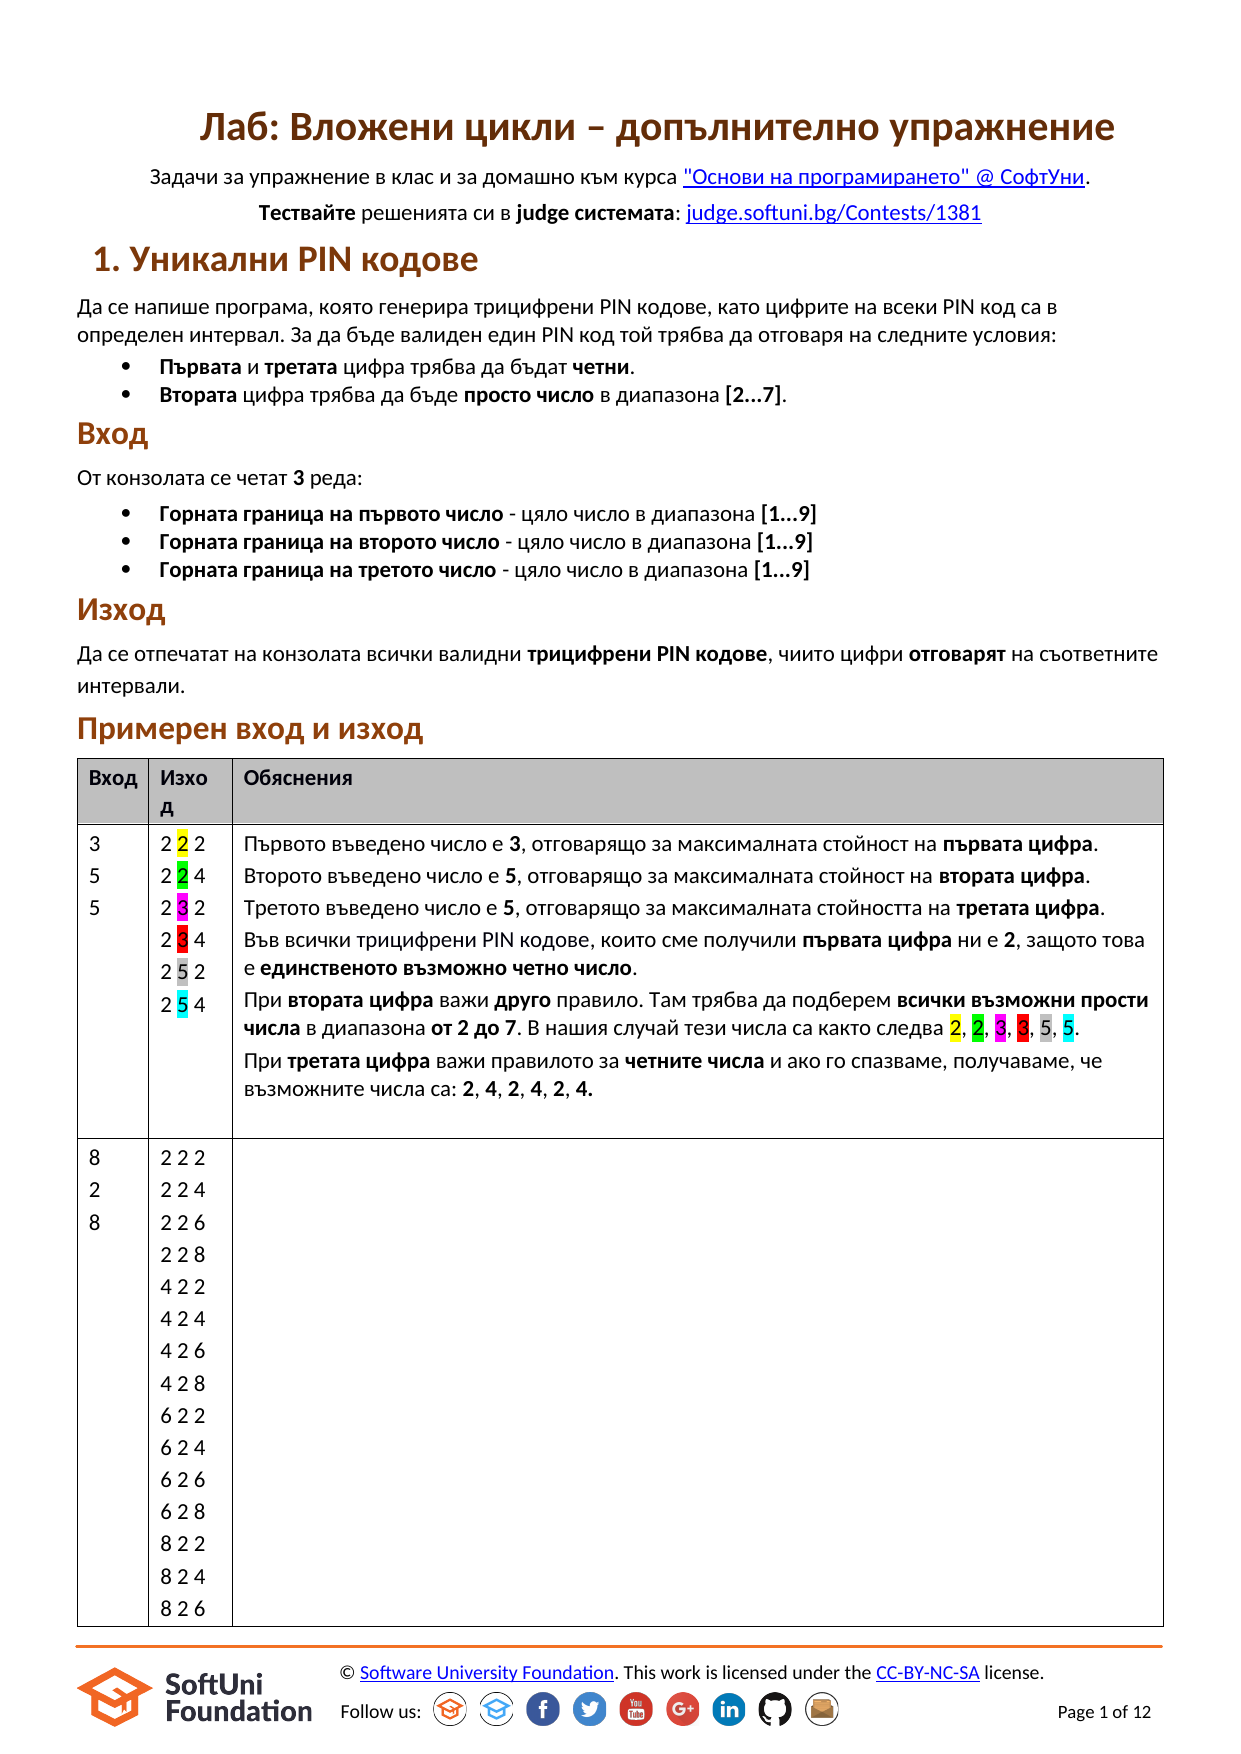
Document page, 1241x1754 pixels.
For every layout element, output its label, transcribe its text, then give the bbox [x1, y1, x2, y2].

picture [526, 1692, 560, 1726]
text От конзолата се четат 3 реда: [77, 463, 1163, 491]
picture [712, 1716, 722, 1726]
table_cell 3 5 5 [78, 825, 148, 1138]
text Задачи за упражнение в клас и за домашно към курса "Основи на програмирането" @ СофтУни. [77, 162, 1163, 190]
picture [76, 1667, 312, 1727]
subtitle Вход [77, 412, 1163, 453]
list Втората цифра трябва да бъде просто число в диапазона [2...7]. [122, 380, 1163, 408]
list Горната граница на първото число - цяло число в диапазона [1...9] [122, 499, 1163, 527]
picture [480, 1692, 513, 1726]
table_cell [233, 1139, 1163, 1626]
list Първата и третата цифра трябва да бъдат четни. [122, 352, 1163, 380]
subtitle Примерен вход и изход [77, 707, 1163, 748]
subtitle Уникални PIN кодове [92, 235, 1163, 281]
picture [433, 1692, 467, 1726]
table_cell 2 2 2 2 2 4 2 3 2 2 3 4 2 5 2 2 5 4 [149, 825, 232, 1138]
table_cell Първото въведено число е 3, отговарящо за максималната стойност на първата цифра. Второто въведено число е 5, отговарящо за максималната стойност на втората цифра. Третото въведено число е 5, отговарящо за максималната стойността на третата цифра. Във всички трицифрени PIN кодове, които сме получили първата цифра ни е 2, защото това е единственото възможно четно число. При втората цифра важи друго правило. Там трябва да подберем всички възможни прости числа в диапазона от 2 до 7. В нашия случай тези числа са както следва 2, 2, 3, 3, 5, 5. При третата цифра важи правилото за четните числа и ако го спазваме, получаваме, че възможните числа са: 2, 4, 2, 4, 2, 4. [233, 825, 1163, 1138]
table_header Изход [149, 759, 232, 823]
picture [736, 1693, 746, 1703]
picture [736, 1716, 746, 1726]
table_header Вход [78, 759, 148, 823]
subtitle Изход [77, 588, 1163, 628]
list Горната граница на третото число - цяло число в диапазона [1...9] [122, 556, 1163, 583]
picture [727, 1707, 738, 1717]
text Да се напише програма, която генерира трицифрени PIN кодове, като цифрите на всеки PIN код са в определен интервал. За да бъде валиден един PIN код той трябва да отговаря на следните условия: [77, 292, 1163, 348]
picture [666, 1692, 700, 1726]
picture [712, 1693, 722, 1703]
table_cell 8 2 8 [78, 1139, 148, 1626]
picture [573, 1692, 607, 1726]
picture [758, 1692, 792, 1726]
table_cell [149, 1139, 232, 1626]
subtitle Лаб: Вложени цикли – допълнително упражнение [77, 99, 1163, 150]
text Да се отпечатат на конзолата всички валидни трицифрени PIN кодове, чиито цифри отговарят на съответните интервали. [77, 639, 1163, 699]
table_header Обяснения [233, 759, 1163, 823]
text Тествайте решенията си в judge системата: judge.softuni.bg/Contests/1381 [77, 198, 1163, 227]
picture [619, 1692, 653, 1726]
picture [805, 1692, 839, 1726]
list Горната граница на второто число - цяло число в диапазона [1...9] [122, 527, 1163, 556]
